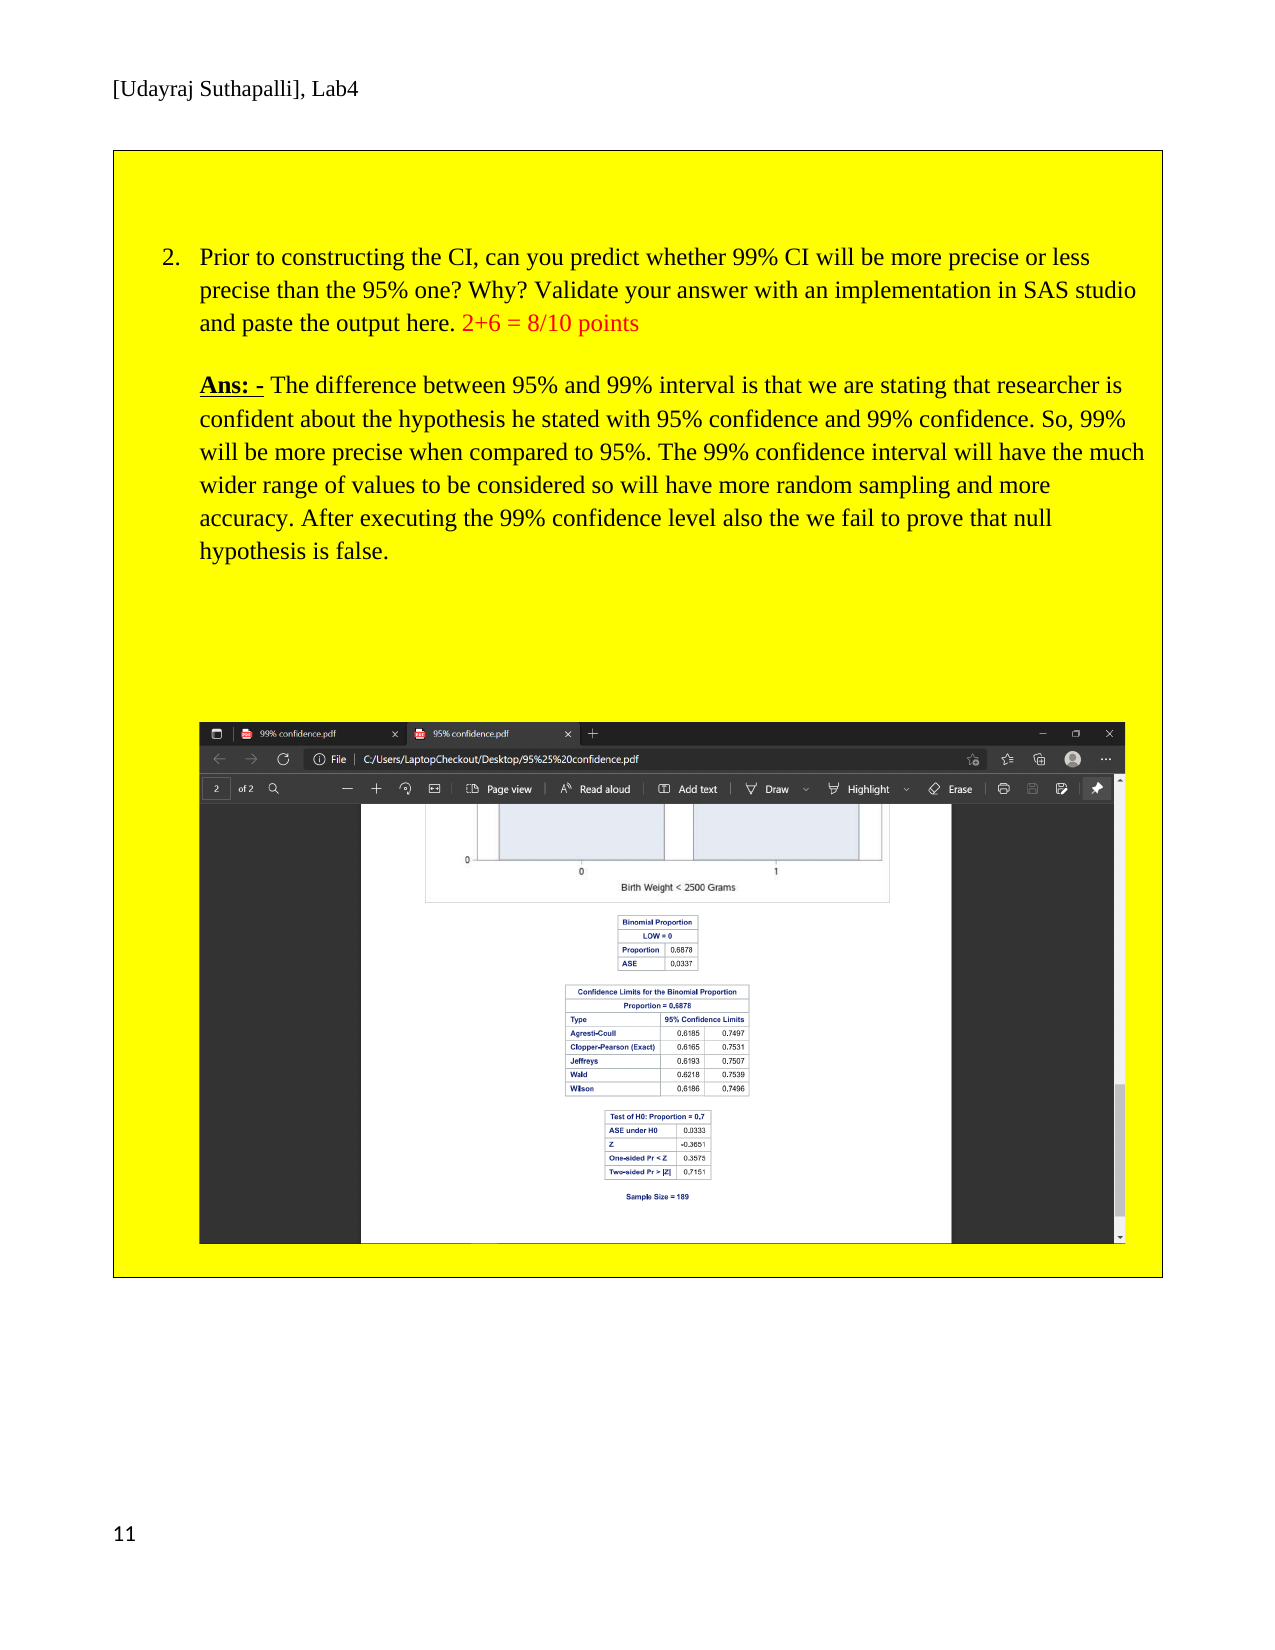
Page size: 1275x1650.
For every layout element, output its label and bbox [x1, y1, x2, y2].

table_cell [114, 151, 1162, 1277]
picture [199, 722, 1126, 1244]
